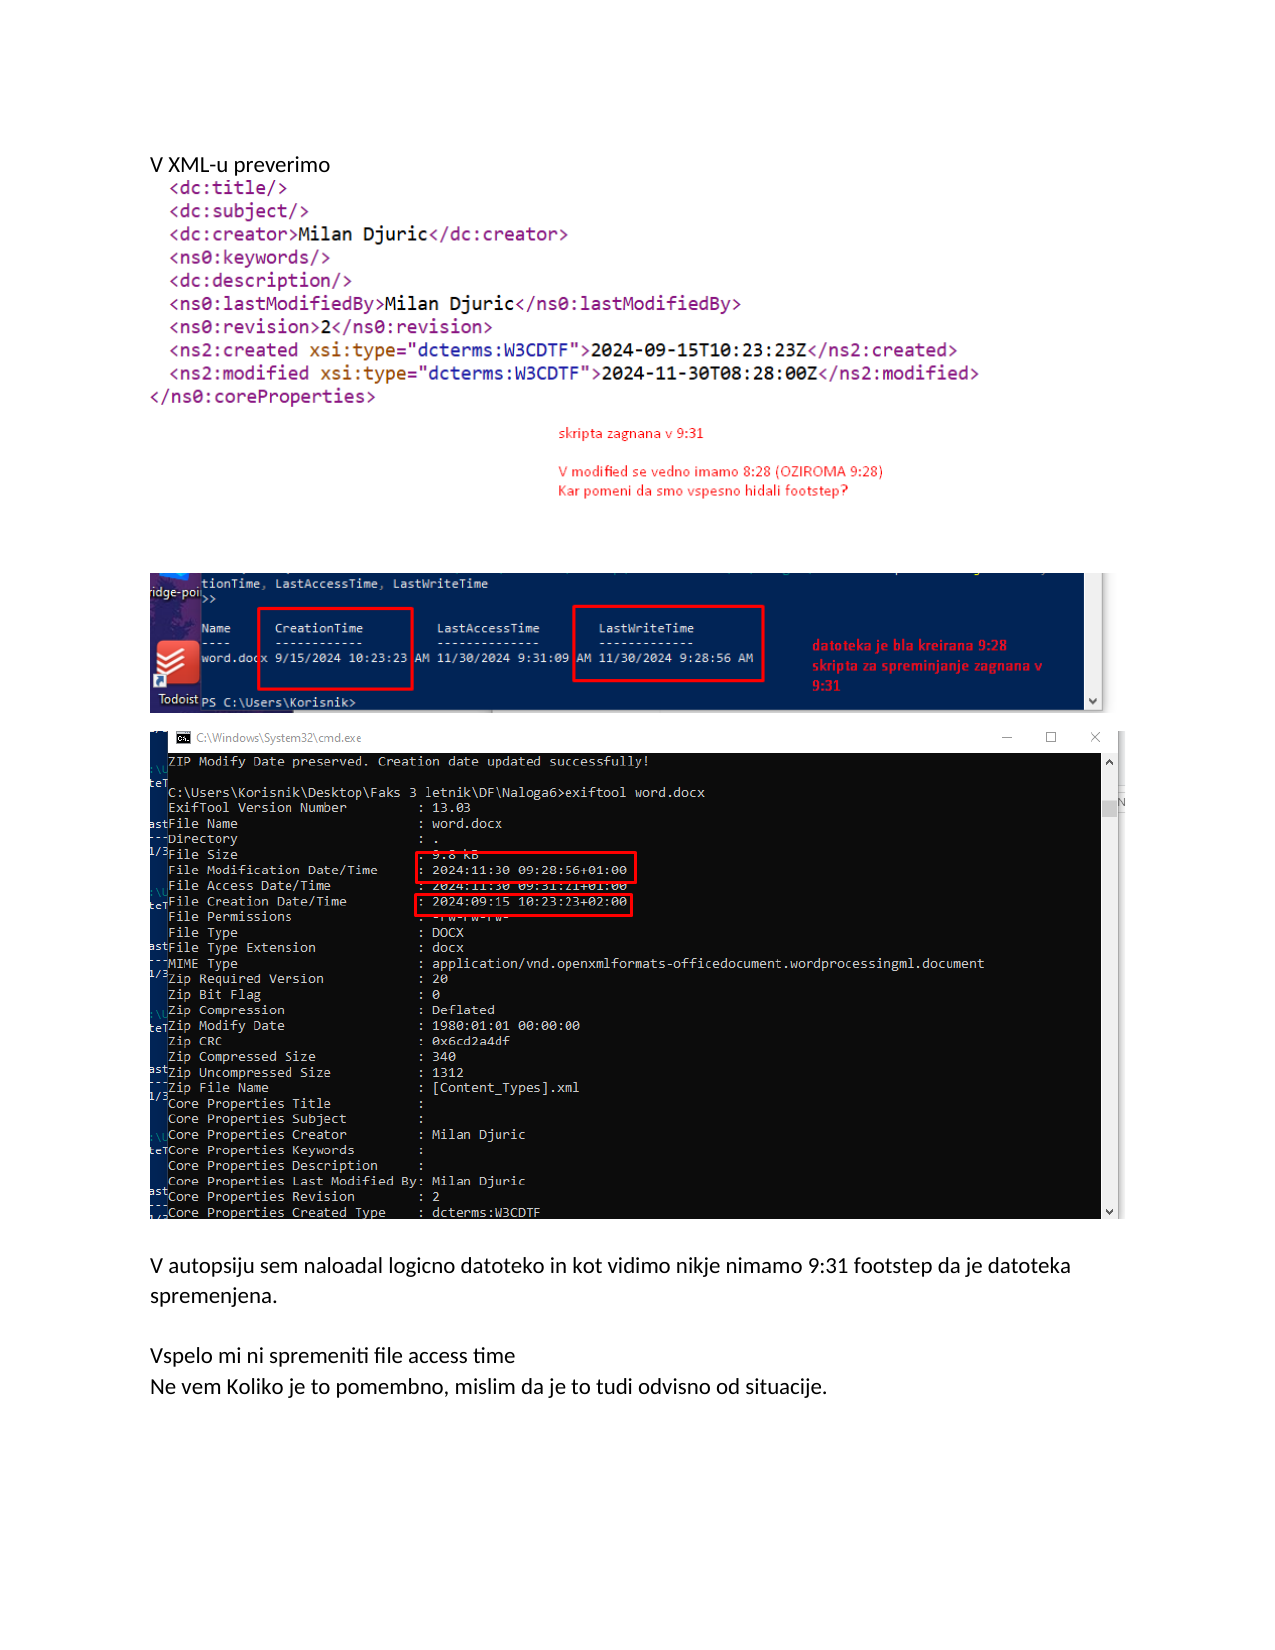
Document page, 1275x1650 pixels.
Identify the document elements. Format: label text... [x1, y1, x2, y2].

picture [150, 180, 1125, 555]
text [150, 150, 1125, 180]
text V autopsiju sem naloadal logicno datoteko in kot vidimo nikje nimamo 9:31 footstep da je datoteka spremenjena. Vspelo mi ni spremeniti file access time Ne vem Koliko je to pomembno, mislim da je to tudi odvisno od situacije. [150, 1219, 1125, 1400]
picture [150, 731, 1125, 1219]
picture [150, 573, 1125, 713]
